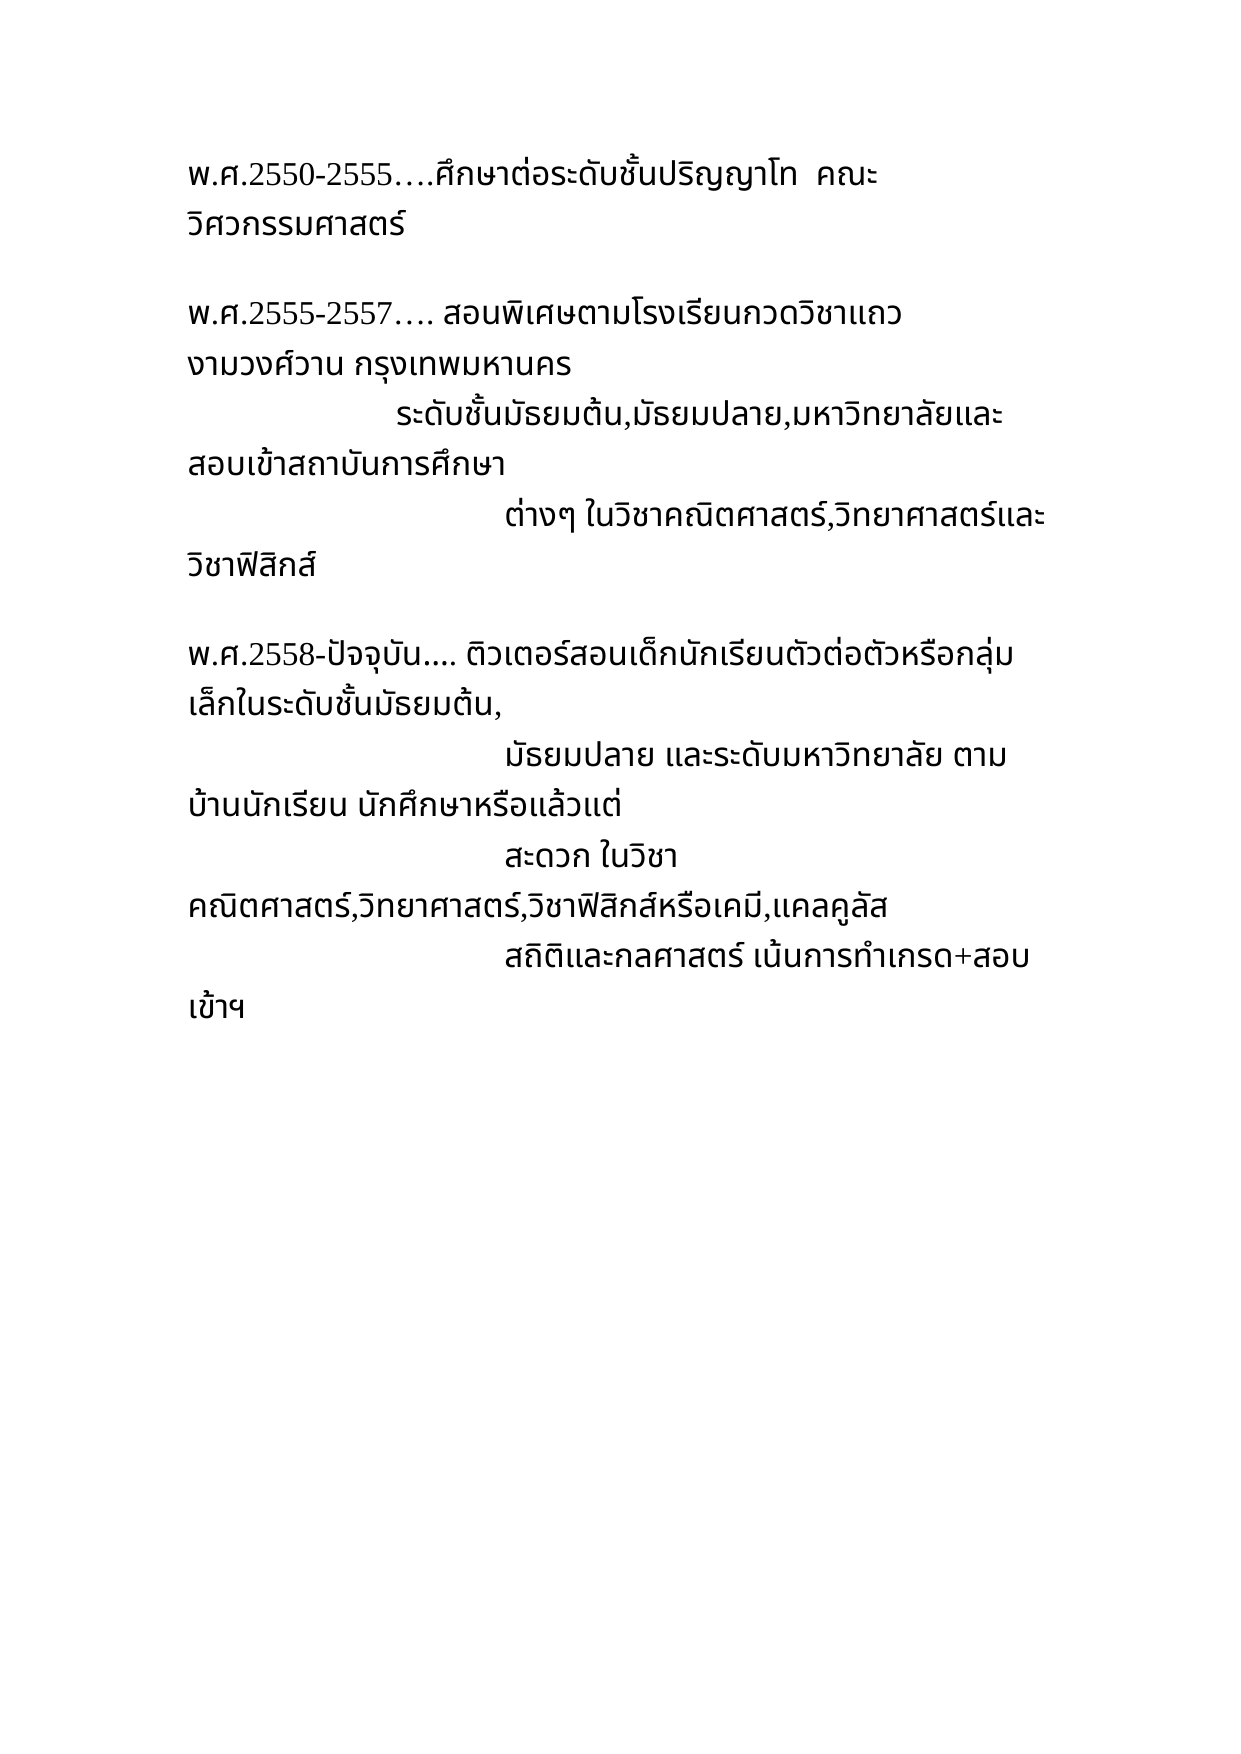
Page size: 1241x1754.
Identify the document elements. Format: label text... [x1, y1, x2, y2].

text พ.ศ.2555-2557…. สอนพิเศษตามโรงเรียนกวดวิชาแถวงามวงศ์วาน กรุงเทพมหานคร [187, 289, 1053, 390]
text พ.ศ.2558-ปัจจุบัน…. ติวเตอร์สอนเด็กนักเรียนตัวต่อตัวหรือกลุ่มเล็กในระดับชั้นมัธยมต้น, [187, 630, 1053, 731]
text สถิติและกลศาสตร์ เน้นการทำเกรด+สอบเข้าฯ [187, 932, 1053, 1033]
text มัธยมปลาย และระดับมหาวิทยาลัย ตามบ้านนักเรียน นักศึกษาหรือแล้วแต่ [187, 731, 1053, 832]
text ระดับชั้นมัธยมต้น,มัธยมปลาย,มหาวิทยาลัยและสอบเข้าสถาบันการศึกษา [187, 390, 1053, 491]
text ต่างๆ ในวิชาคณิตศาสตร์,วิทยาศาสตร์และวิชาฟิสิกส์ [187, 491, 1053, 592]
text สะดวก ในวิชาคณิตศาสตร์,วิทยาศาสตร์,วิชาฟิสิกส์หรือเคมี,แคลคูลัส [187, 832, 1053, 932]
text พ.ศ.2550-2555….ศึกษาต่อระดับชั้นปริญญาโท คณะวิศวกรรมศาสตร์ [187, 150, 1053, 251]
